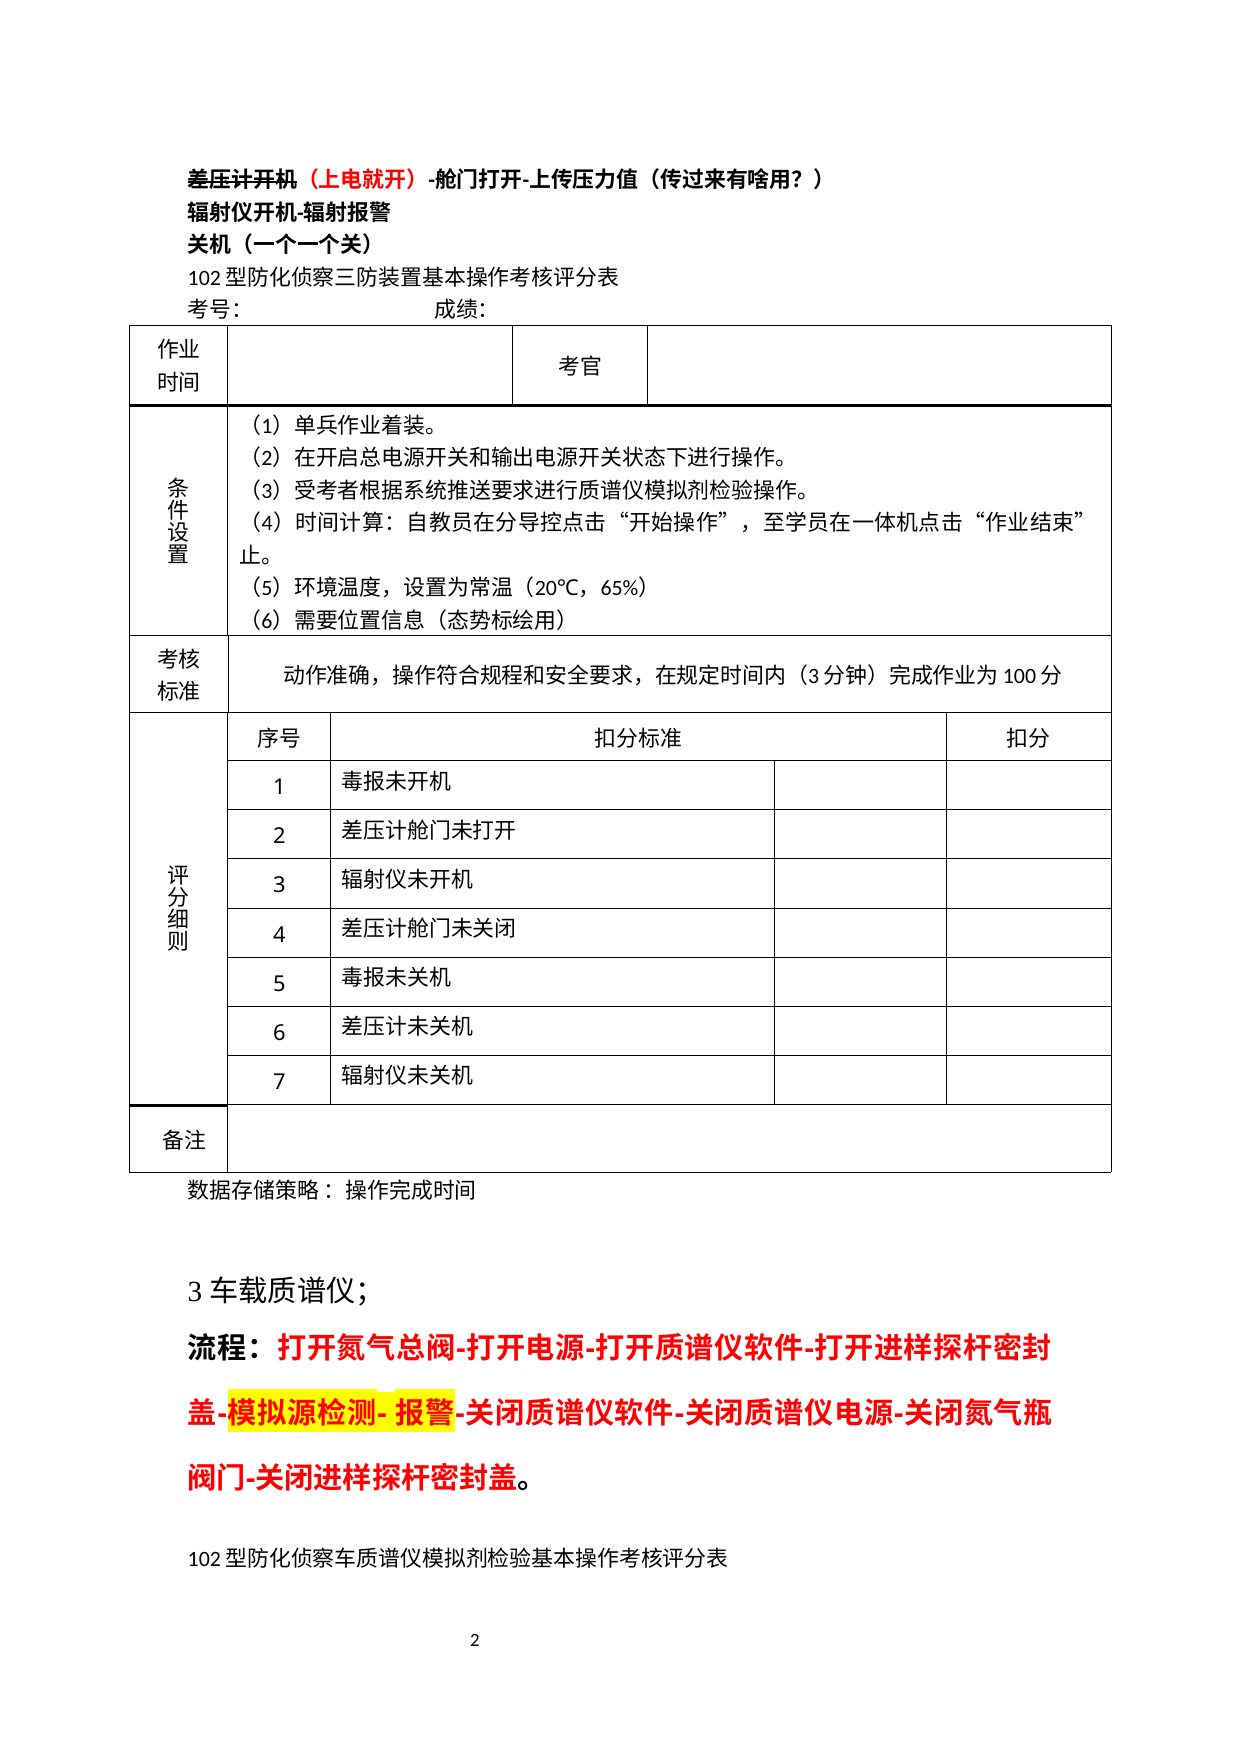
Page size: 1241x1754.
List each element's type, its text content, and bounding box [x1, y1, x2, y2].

table_cell 辐射仪未开机 [331, 859, 774, 907]
table_cell 差压计未关机 [331, 1007, 774, 1054]
table_cell （1）单兵作业着装。 （2）在开启总电源开关和输出电源开关状态下进行操作。 （3）受考者根据系统推送要求进行质谱仪模拟剂检验操作。 （4）时间计算：自教员在分导控点击“开始操作”，至学员在一体机点击“作业结束”止。 （5）环境温度，设置为常温（20℃，65%） （6）需要位置信息（态势标绘用） [228, 407, 1111, 635]
table_cell [947, 1056, 1111, 1104]
table_cell [947, 958, 1111, 1006]
text 考号： 成绩： [187, 292, 1053, 324]
table_cell 备注 [130, 1107, 227, 1172]
table_cell [947, 761, 1111, 809]
subtitle 车载质谱仪； [187, 1253, 1053, 1313]
text 辐射仪开机-辐射报警 [187, 194, 1053, 227]
table_cell 2 [228, 810, 330, 858]
table_cell 3 [228, 859, 330, 907]
table_cell 毒报未关机 [331, 958, 774, 1006]
table_cell 4 [228, 909, 330, 956]
table_cell [775, 1056, 946, 1104]
table_cell [947, 810, 1111, 858]
table_cell [775, 859, 946, 907]
table_cell 6 [228, 1007, 330, 1054]
table_cell 条件设置 [130, 407, 227, 635]
text 差压计开机（上电就开）-舱门打开-上传压力值（传过来有啥用？） [187, 162, 1053, 194]
table_cell [775, 909, 946, 956]
table_cell [775, 761, 946, 809]
text 流程：打开氮气总阀-打开电源-打开质谱仪软件-打开进样探杆密封盖-模拟源检测- 报警-关闭质谱仪软件-关闭质谱仪电源-关闭氮气瓶阀门-关闭进样探杆密封盖。 [187, 1313, 1053, 1508]
table_cell 序号 [228, 713, 330, 760]
text 数据存储策略 ：操作完成时间 [187, 1173, 1053, 1205]
table_cell 差压计舱门未关闭 [331, 909, 774, 956]
table_cell [947, 859, 1111, 907]
table_cell [947, 1007, 1111, 1054]
table_header 考官 [513, 326, 647, 404]
table_cell [947, 909, 1111, 956]
table_cell 差压计舱门未打开 [331, 810, 774, 858]
text 102型防化侦察车质谱仪模拟剂检验基本操作考核评分表 [187, 1541, 1053, 1573]
table_cell 辐射仪未关机 [331, 1056, 774, 1104]
table_cell [775, 958, 946, 1006]
text 关机（一个一个关） [187, 227, 1053, 259]
table_cell 扣分标准 [331, 713, 946, 760]
table_cell [228, 1105, 1111, 1172]
table_header [228, 326, 512, 404]
table_cell 动作准确，操作符合规程和安全要求，在规定时间内（3分钟）完成作业为100分 [229, 636, 1111, 712]
table_cell 5 [228, 958, 330, 1006]
table_cell 扣分 [947, 713, 1111, 760]
table_cell 7 [228, 1056, 330, 1104]
table_cell [775, 1007, 946, 1054]
text 102型防化侦察三防装置基本操作考核评分表 [187, 259, 1053, 292]
table_header [648, 326, 1111, 404]
table_header 作业 时间 [130, 326, 227, 404]
table_cell [775, 810, 946, 858]
table_cell 评分细则 [130, 713, 227, 1104]
table_cell 毒报未开机 [331, 761, 774, 809]
table_cell 1 [228, 761, 330, 809]
table_cell 考核 标准 [130, 636, 228, 712]
